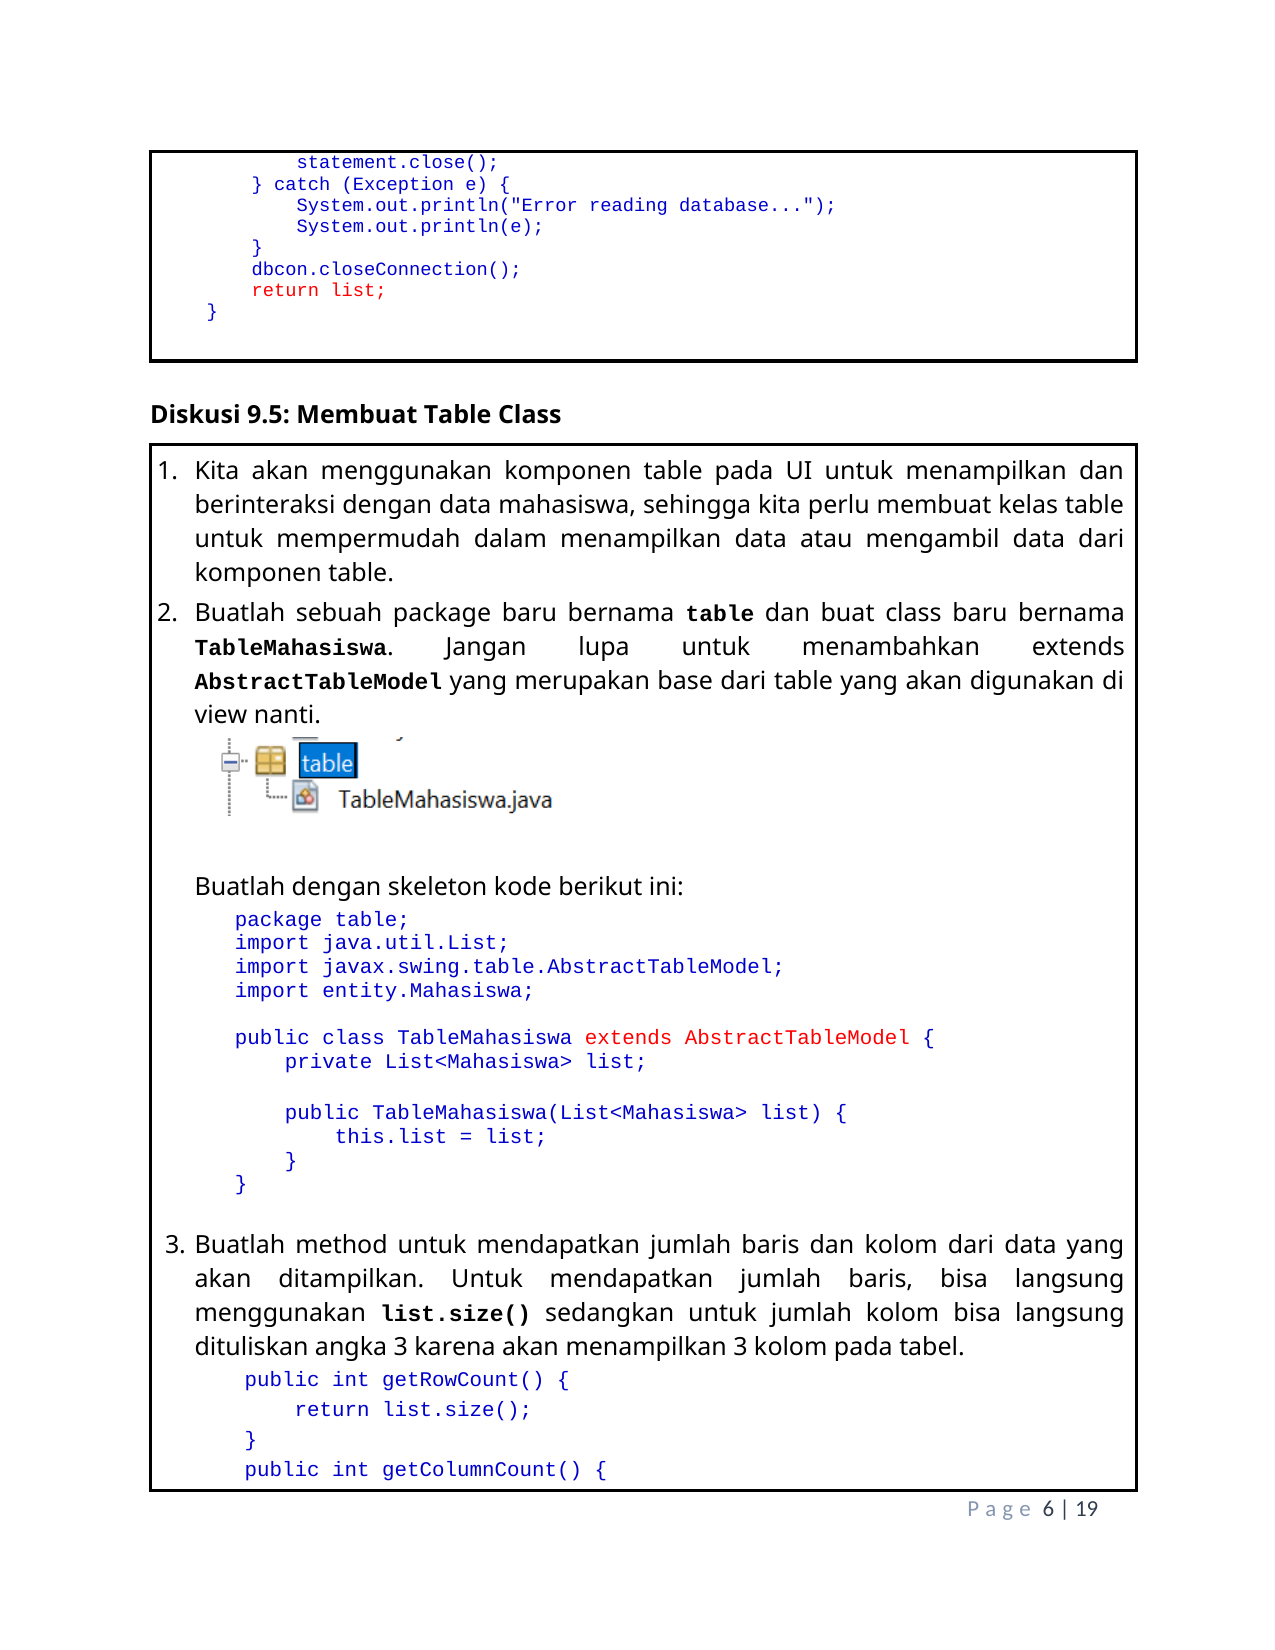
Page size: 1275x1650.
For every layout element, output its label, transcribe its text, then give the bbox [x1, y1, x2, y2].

text Diskusi 9.5: Membuat Table Class [150, 396, 1125, 431]
picture [194, 737, 579, 816]
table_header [152, 153, 1135, 359]
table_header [152, 446, 1135, 1489]
